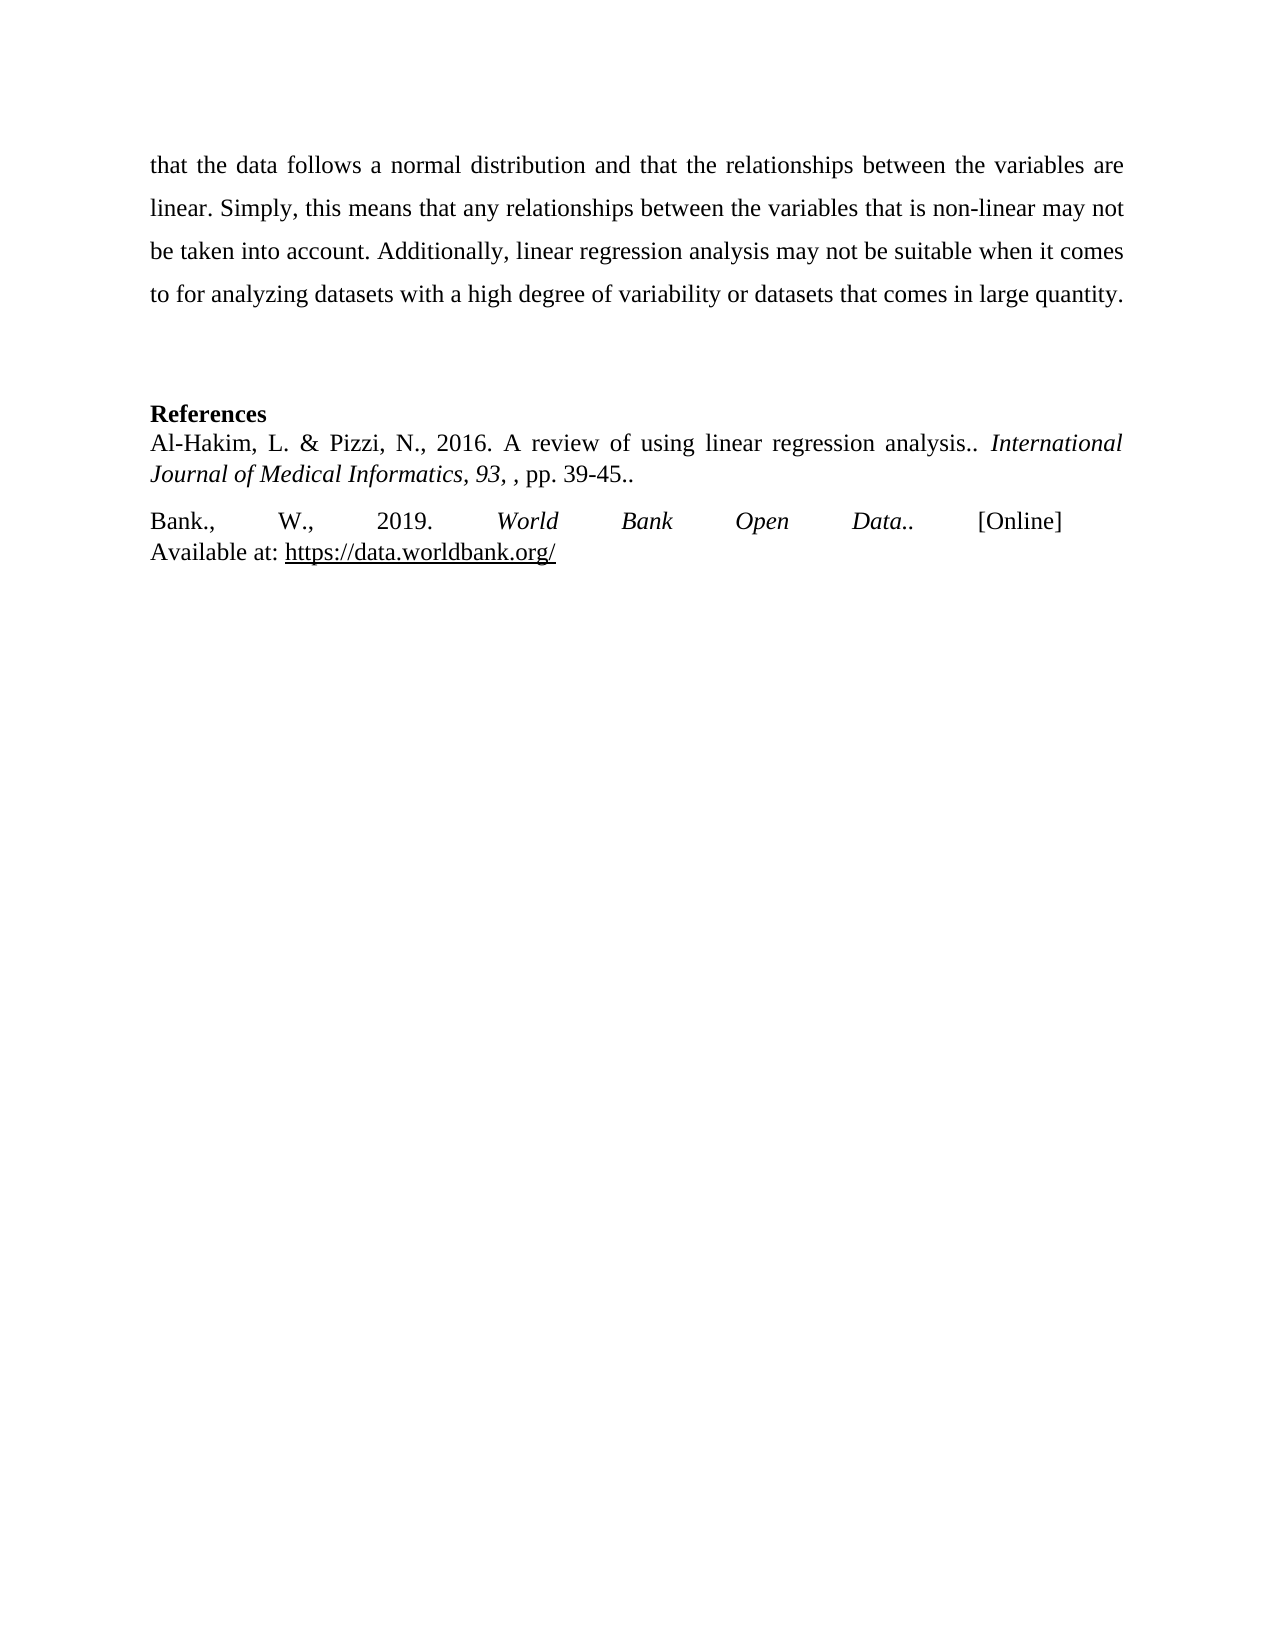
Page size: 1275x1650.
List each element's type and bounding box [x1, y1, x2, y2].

text [150, 150, 1125, 308]
